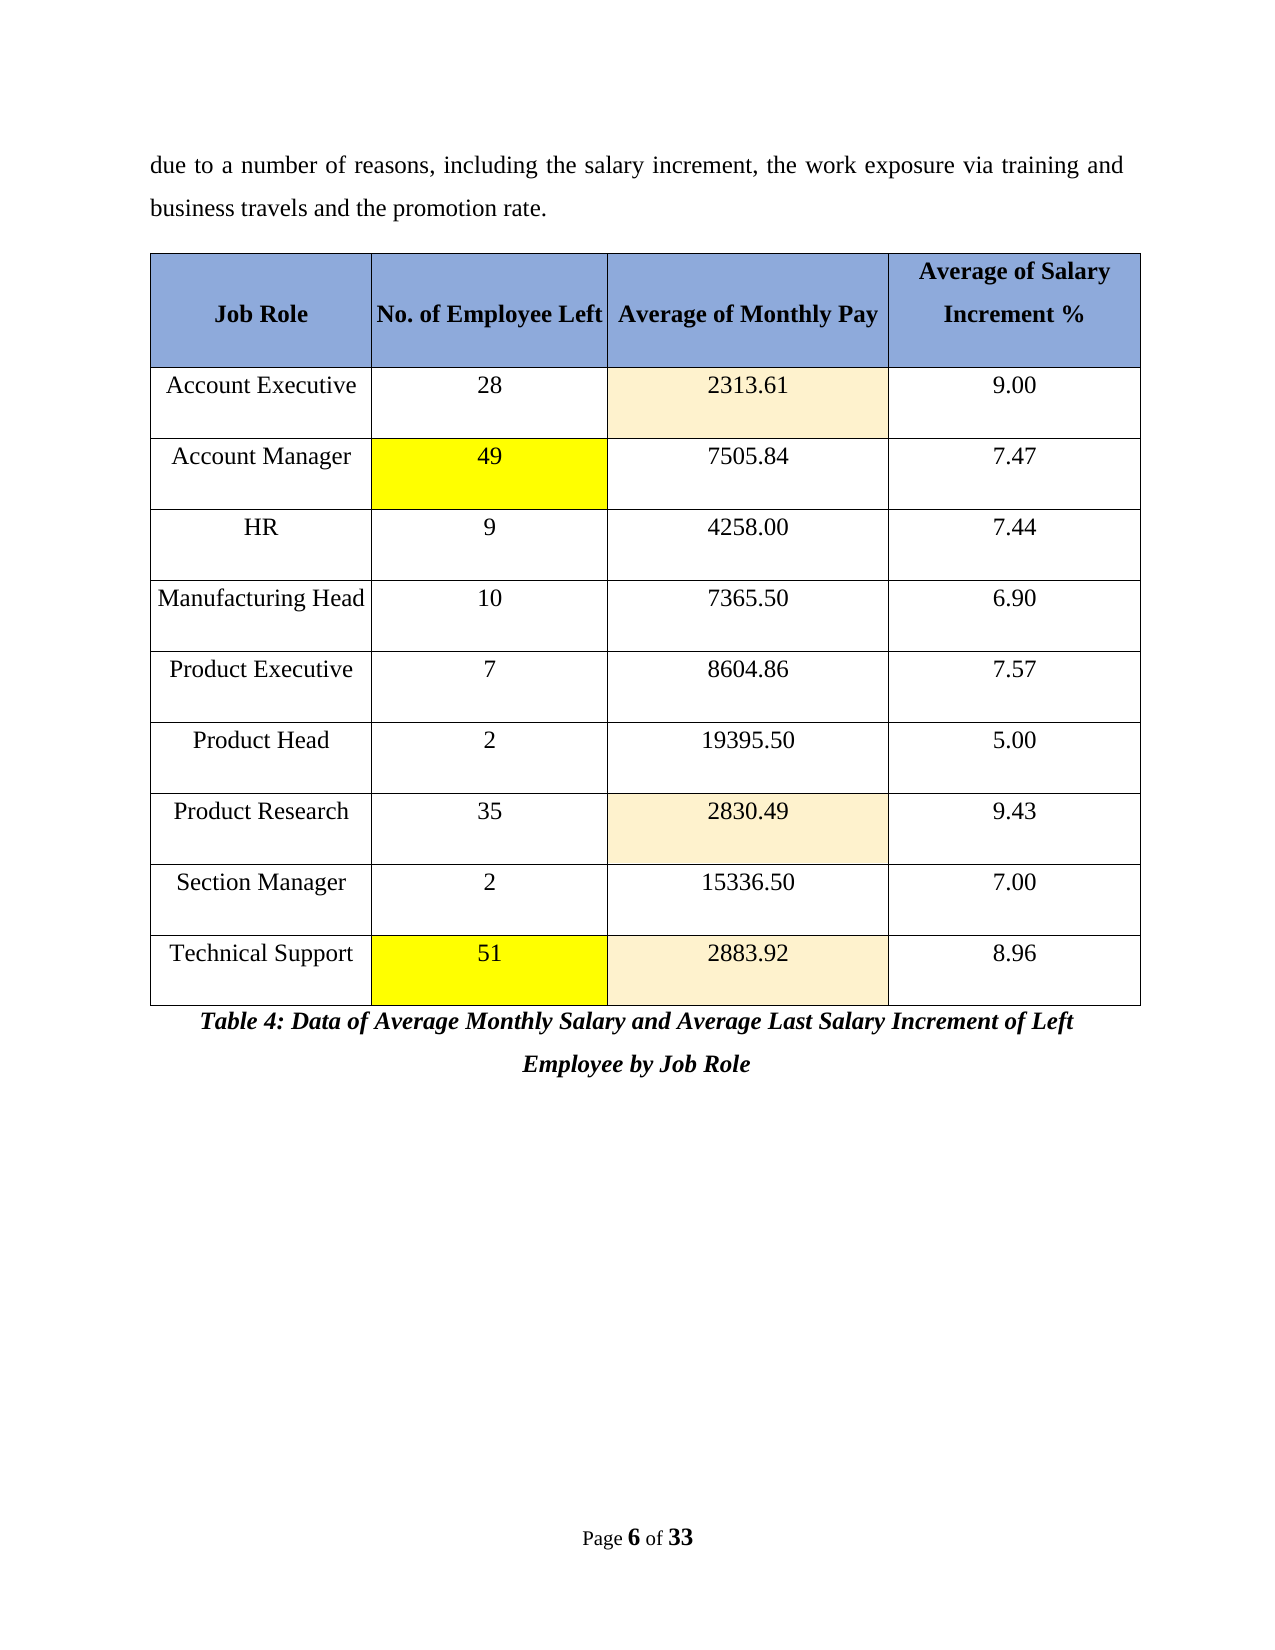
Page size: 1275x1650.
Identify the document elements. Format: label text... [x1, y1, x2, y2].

table_cell HR [151, 510, 371, 580]
table_cell 7.57 [889, 652, 1140, 722]
table_cell Section Manager [151, 865, 371, 934]
table_cell 7365.50 [608, 581, 888, 651]
table_cell 7.47 [889, 439, 1140, 509]
table_cell 8.96 [889, 936, 1140, 1005]
table_header Job Role [151, 254, 371, 367]
table_cell 10 [372, 581, 607, 651]
table_cell 2883.92 [608, 936, 888, 1005]
table_cell 2830.49 [608, 794, 888, 863]
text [150, 150, 1125, 222]
table_cell Account Executive [151, 368, 371, 438]
table_cell 5.00 [889, 723, 1140, 793]
table_cell Manufacturing Head [151, 581, 371, 651]
table_cell 8604.86 [608, 652, 888, 722]
table_cell 35 [372, 794, 607, 863]
table_cell 51 [372, 936, 607, 1005]
table_cell 2 [372, 723, 607, 793]
table_cell Product Head [151, 723, 371, 793]
table_cell 7.00 [889, 865, 1140, 934]
table_cell 4258.00 [608, 510, 888, 580]
table_cell 2313.61 [608, 368, 888, 438]
table_cell Account Manager [151, 439, 371, 509]
text Table 4: Data of Average Monthly Salary and Average Last Salary Increment of Left Employee by Job Role [150, 1006, 1125, 1078]
table_cell 7.44 [889, 510, 1140, 580]
table_cell 9.43 [889, 794, 1140, 863]
table_header Average of Monthly Pay [608, 254, 888, 367]
table_cell 19395.50 [608, 723, 888, 793]
table_cell 49 [372, 439, 607, 509]
table_cell Technical Support [151, 936, 371, 1005]
table_cell 15336.50 [608, 865, 888, 934]
table_cell 9 [372, 510, 607, 580]
table_cell 7 [372, 652, 607, 722]
table_header No. of Employee Left [372, 254, 607, 367]
table_cell 6.90 [889, 581, 1140, 651]
table_cell Product Executive [151, 652, 371, 722]
table_cell 9.00 [889, 368, 1140, 438]
table_cell Product Research [151, 794, 371, 863]
table_cell 2 [372, 865, 607, 934]
table_cell 28 [372, 368, 607, 438]
table_cell 7505.84 [608, 439, 888, 509]
table_header Average of Salary Increment % [889, 254, 1140, 367]
